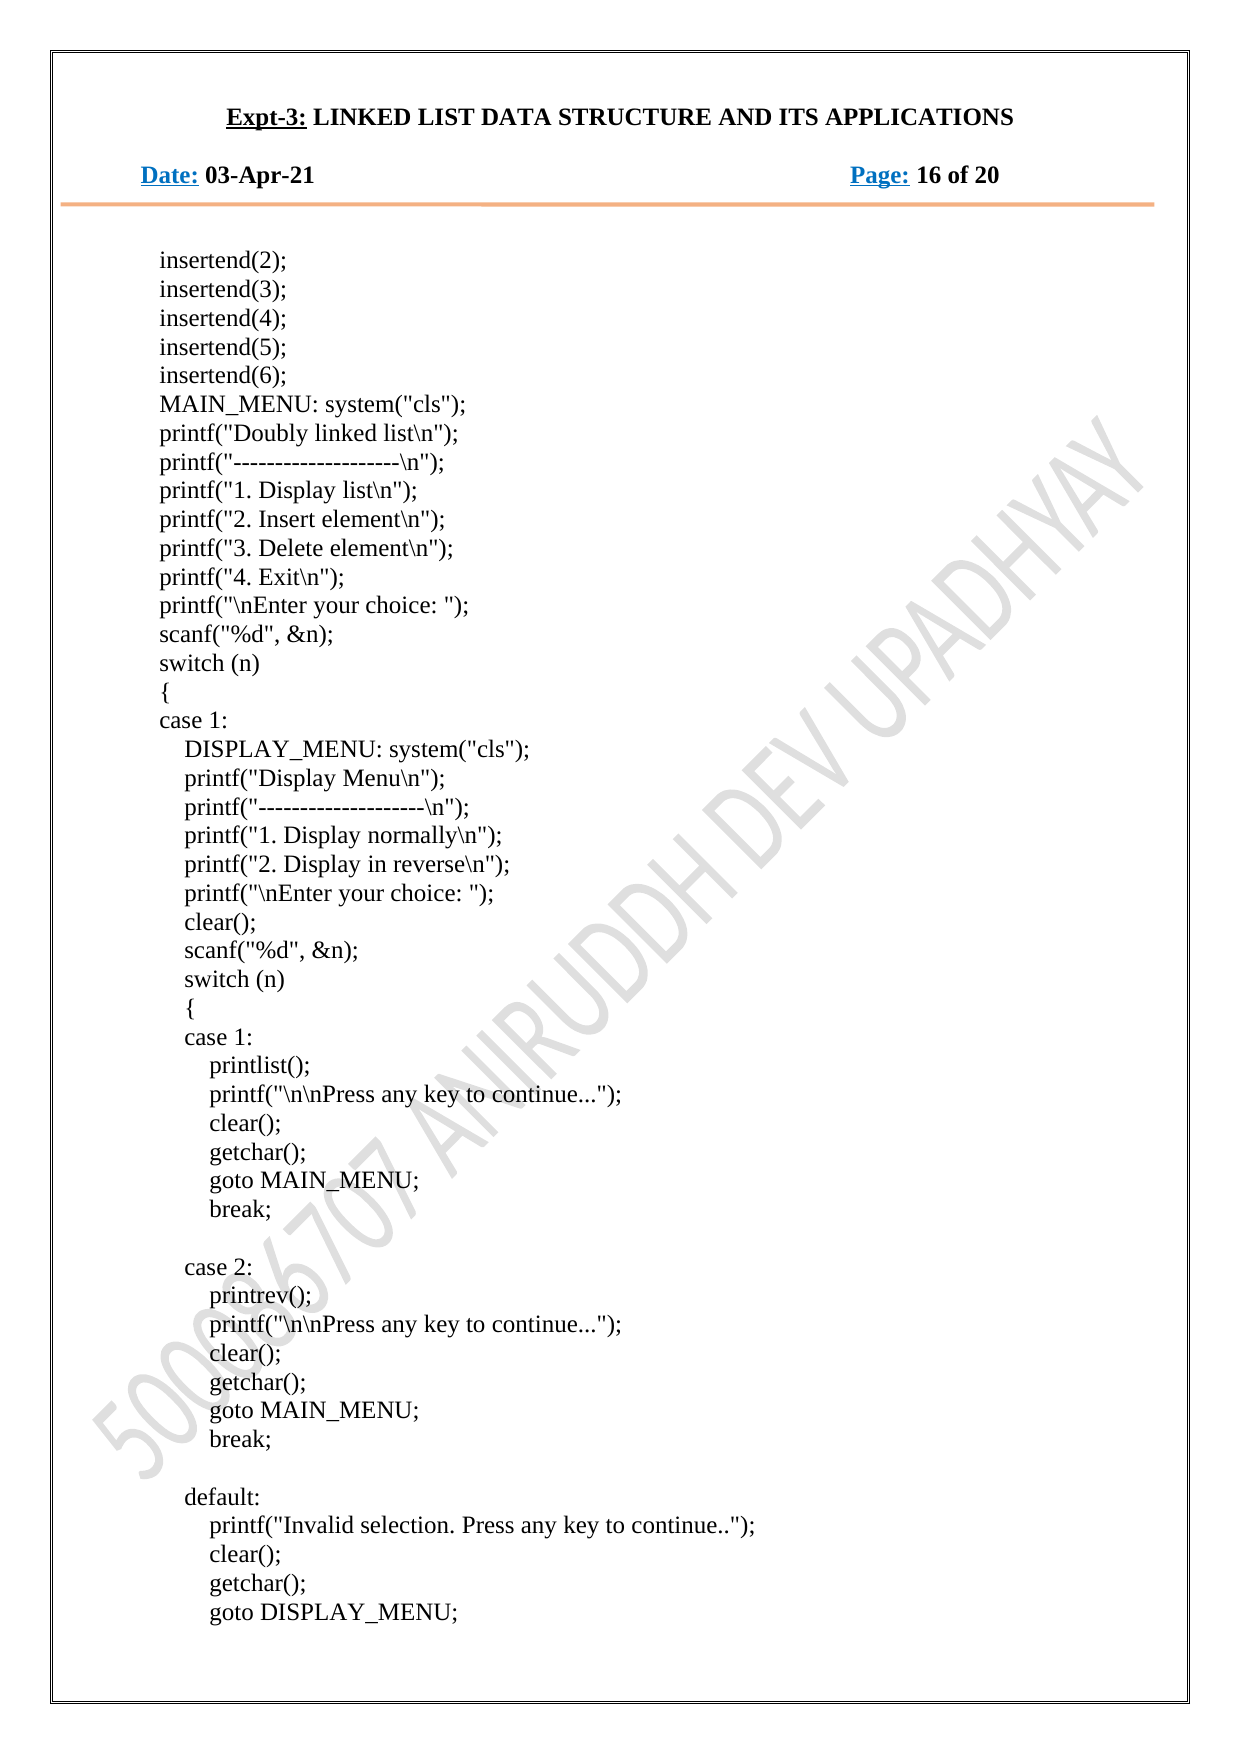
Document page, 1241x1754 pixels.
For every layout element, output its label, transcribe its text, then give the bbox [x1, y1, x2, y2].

text getchar(); [134, 1367, 1181, 1396]
text printf("1. Display normally\n"); [134, 821, 1181, 849]
text printf("4. Exit\n"); [134, 562, 1181, 591]
text printf("--------------------\n"); [134, 792, 1181, 821]
text break; [134, 1424, 1181, 1453]
text insertend(5); [134, 332, 1181, 361]
text printf("1. Display list\n"); [134, 476, 1181, 504]
text printf("3. Delete element\n"); [134, 533, 1181, 562]
text switch (n) [134, 964, 1181, 993]
text break; [134, 1194, 1181, 1223]
text insertend(3); [134, 274, 1181, 303]
text printf("--------------------\n"); [134, 447, 1181, 476]
text scanf("%d", &n); [134, 936, 1181, 964]
text clear(); [134, 1108, 1181, 1137]
text printf("Invalid selection. Press any key to continue.."); [134, 1511, 1181, 1539]
text getchar(); [134, 1137, 1181, 1166]
text { [134, 993, 1181, 1022]
text printlist(); [134, 1051, 1181, 1079]
text case 1: [134, 706, 1181, 734]
text printrev(); [134, 1281, 1181, 1309]
text clear(); [134, 1539, 1181, 1568]
text goto DISPLAY_MENU; [134, 1597, 1181, 1626]
text DISPLAY_MENU: system("cls"); [134, 734, 1181, 763]
text case 2: [134, 1252, 1181, 1281]
text getchar(); [134, 1568, 1181, 1597]
text insertend(6); [134, 361, 1181, 389]
text printf("2. Display in reverse\n"); [134, 849, 1181, 878]
text printf("\nEnter your choice: "); [134, 591, 1181, 619]
text case 1: [134, 1022, 1181, 1051]
text goto MAIN_MENU; [134, 1396, 1181, 1424]
text switch (n) [134, 648, 1181, 677]
text printf("Display Menu\n"); [134, 763, 1181, 792]
text printf("2. Insert element\n"); [134, 504, 1181, 533]
text scanf("%d", &n); [134, 619, 1181, 648]
text default: [134, 1482, 1181, 1511]
text printf("\nEnter your choice: "); [134, 878, 1181, 907]
text { [134, 677, 1181, 706]
text clear(); [134, 907, 1181, 936]
text insertend(2); [134, 246, 1181, 274]
text goto MAIN_MENU; [134, 1166, 1181, 1194]
text MAIN_MENU: system("cls"); [134, 389, 1181, 418]
text printf("\n\nPress any key to continue..."); [134, 1079, 1181, 1108]
text printf("\n\nPress any key to continue..."); [134, 1309, 1181, 1338]
text insertend(4); [134, 303, 1181, 332]
text clear(); [134, 1338, 1181, 1367]
text printf("Doubly linked list\n"); [134, 418, 1181, 447]
